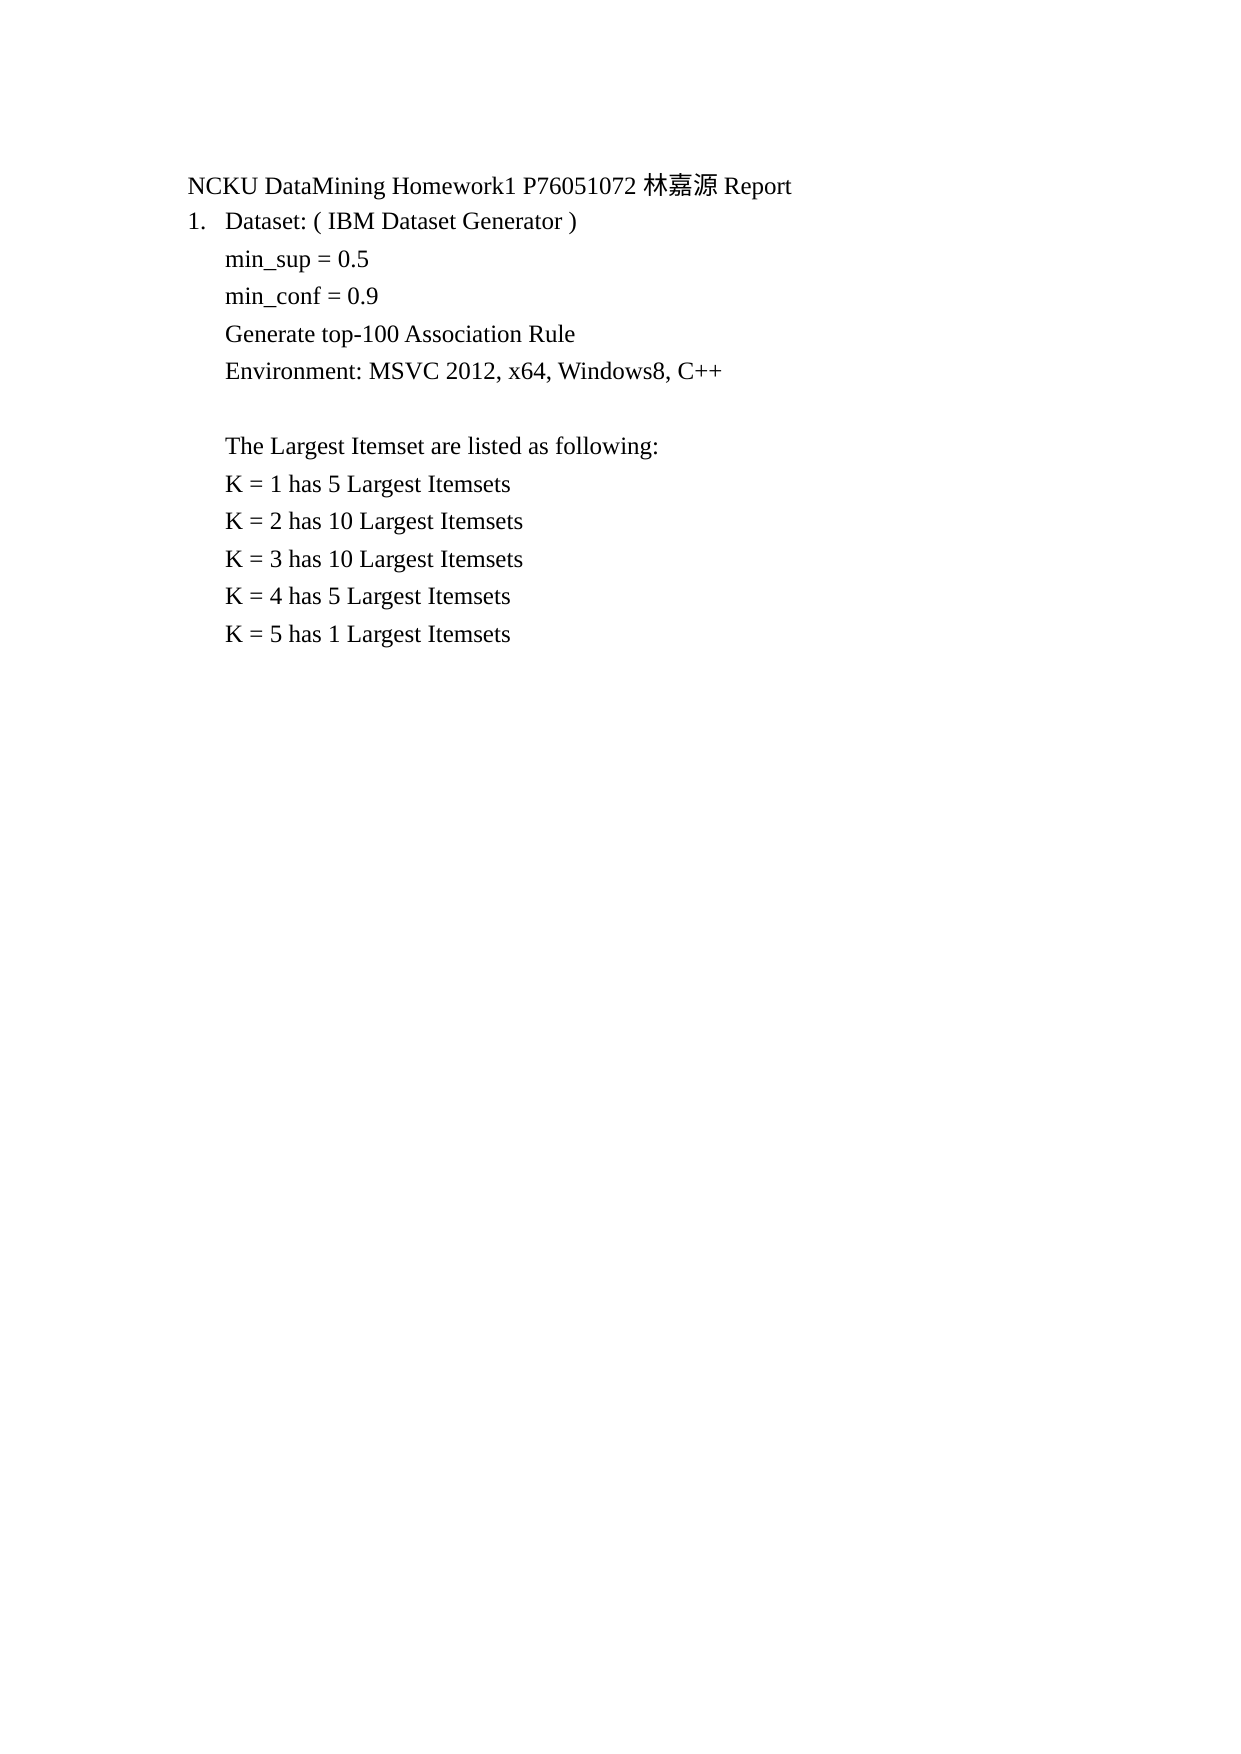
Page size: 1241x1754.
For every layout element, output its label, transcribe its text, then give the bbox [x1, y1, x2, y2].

list Dataset: ( IBM Dataset Generator ) [187, 202, 1053, 239]
list K = 5 has 1 Largest Itemsets [225, 614, 1053, 652]
list min_conf = 0.9 [225, 277, 1053, 314]
list K = 2 has 10 Largest Itemsets [225, 502, 1053, 539]
list Environment: MSVC 2012, x64, Windows8, C++ [225, 352, 1053, 389]
list The Largest Itemset are listed as following: [225, 427, 1053, 464]
list K = 4 has 5 Largest Itemsets [225, 577, 1053, 614]
list min_sup = 0.5 [225, 239, 1053, 277]
list K = 3 has 10 Largest Itemsets [225, 539, 1053, 577]
text NCKU DataMining Homework1 P76051072 林嘉源 Report [187, 164, 1053, 202]
list Generate top-100 Association Rule [225, 314, 1053, 352]
list K = 1 has 5 Largest Itemsets [225, 464, 1053, 502]
